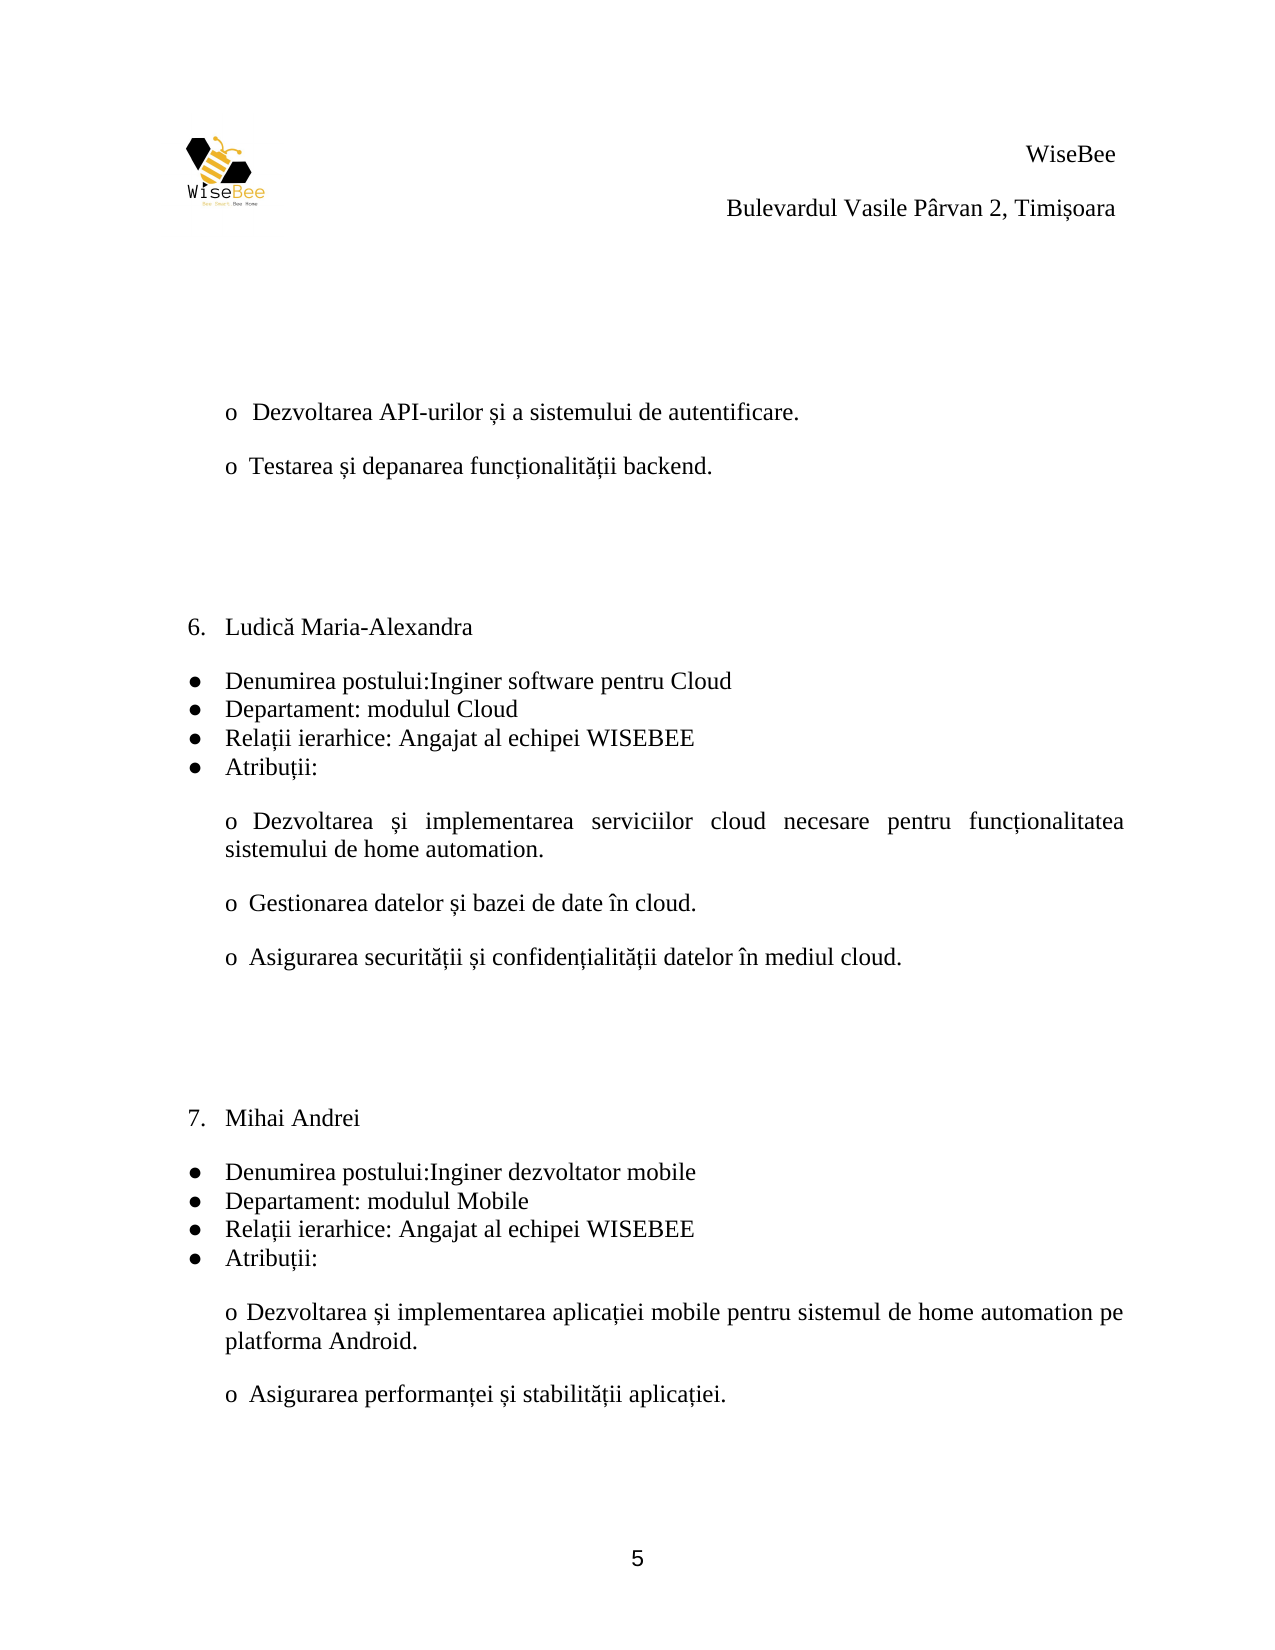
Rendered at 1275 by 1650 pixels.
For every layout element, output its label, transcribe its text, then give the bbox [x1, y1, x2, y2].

text o Testarea și depanarea funcționalității backend. [225, 451, 1125, 479]
list Denumirea postului:Inginer dezvoltator mobile [187, 1157, 1125, 1186]
text o Dezvoltarea API-urilor și a sistemului de autentificare. [225, 397, 1125, 426]
text 7. Mihai Andrei [187, 1103, 1125, 1132]
text o Dezvoltarea și implementarea aplicației mobile pentru sistemul de home automation pe platforma Android. [225, 1297, 1125, 1354]
text o Dezvoltarea și implementarea serviciilor cloud necesare pentru funcționalitatea sistemului de home automation. [225, 806, 1125, 863]
list Atribuții: [187, 1243, 1125, 1272]
list Denumirea postului:Inginer software pentru Cloud [187, 666, 1125, 694]
list Departament: modulul Mobile [187, 1186, 1125, 1214]
list Departament: modulul Cloud [187, 694, 1125, 723]
list Relații ierarhice: Angajat al echipei WISEBEE [187, 1214, 1125, 1243]
picture [161, 113, 285, 237]
text 6. Ludică Maria-Alexandra [187, 612, 1125, 641]
text o Asigurarea securității și confidențialității datelor în mediul cloud. [225, 942, 1125, 971]
list Atribuții: [187, 752, 1125, 781]
text o Gestionarea datelor și bazei de date în cloud. [225, 888, 1125, 917]
text o Asigurarea performanței și stabilității aplicației. [225, 1379, 1125, 1408]
list Relații ierarhice: Angajat al echipei WISEBEE [187, 723, 1125, 752]
